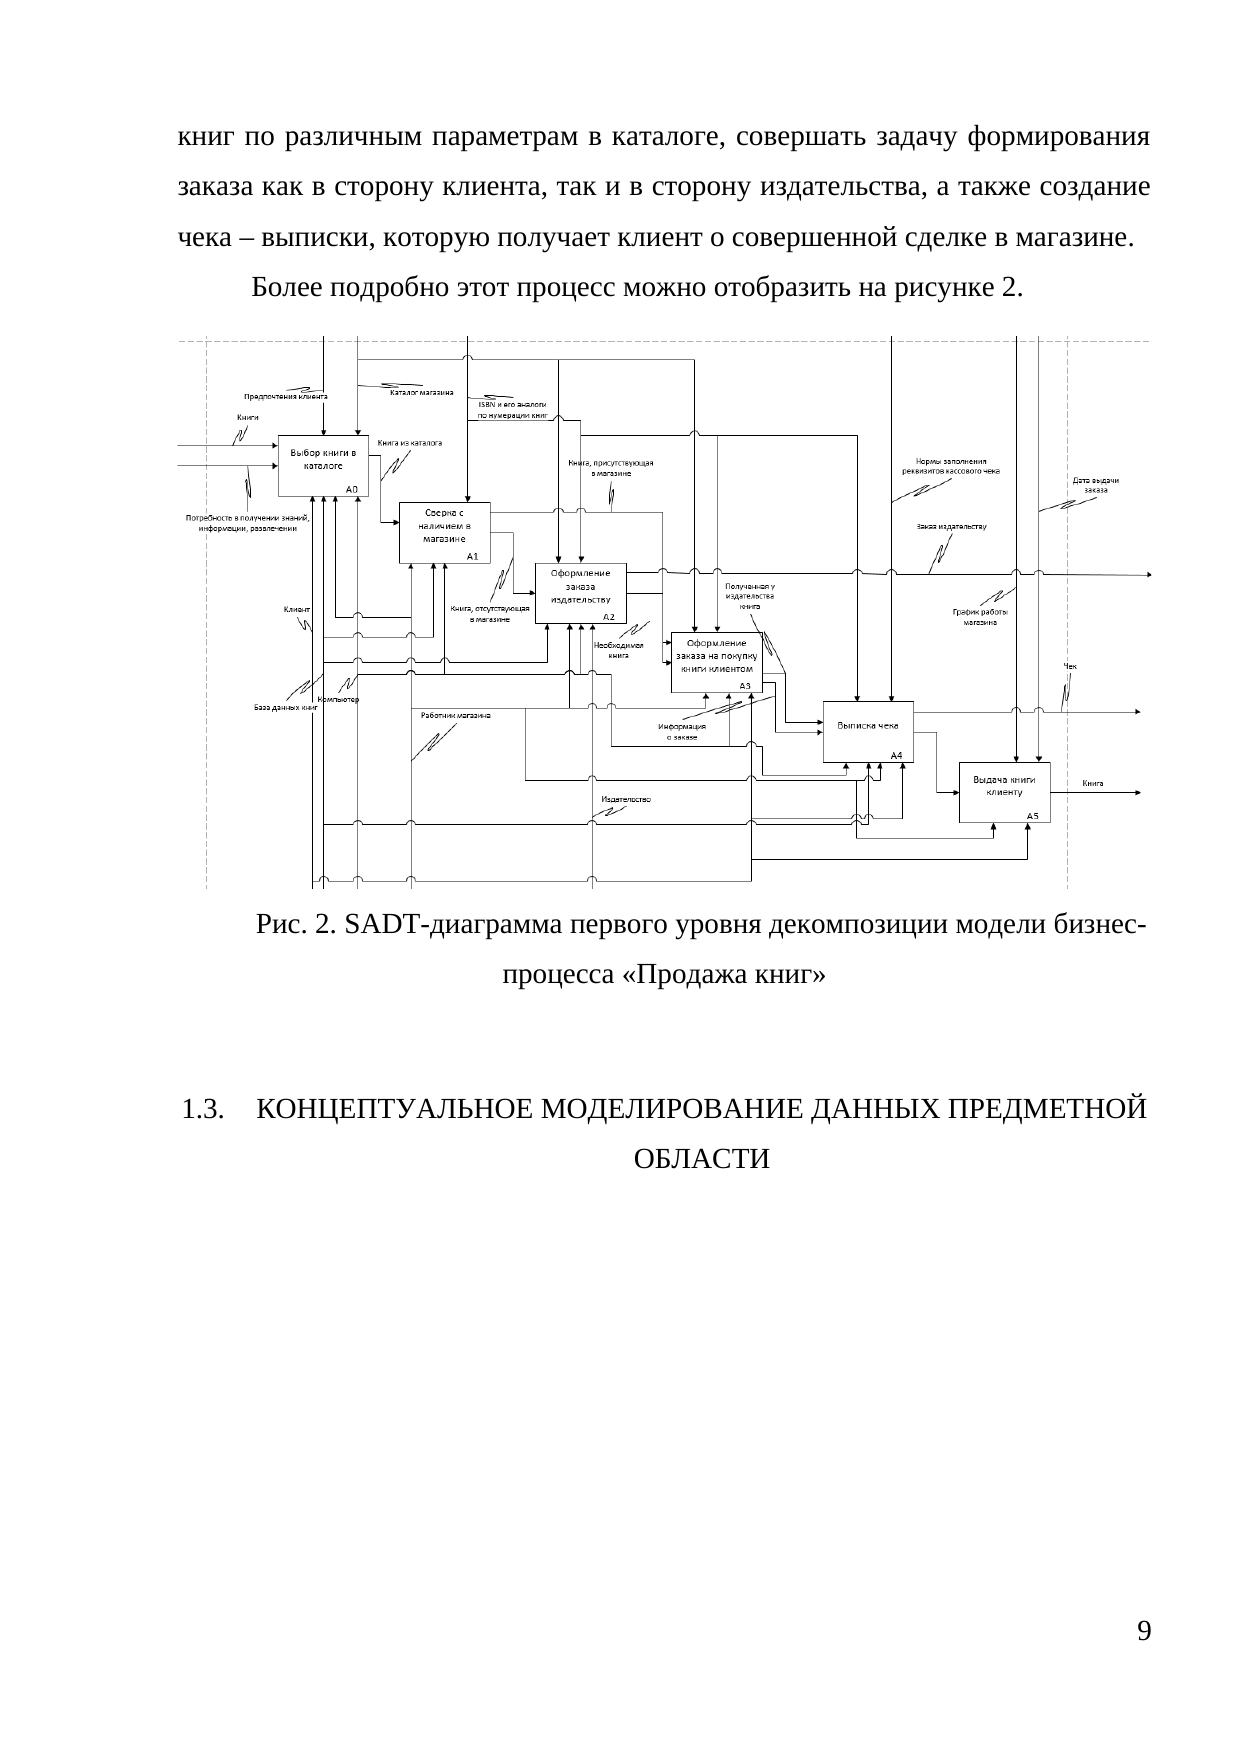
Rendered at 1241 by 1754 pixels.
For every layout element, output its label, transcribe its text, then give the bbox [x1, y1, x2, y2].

text Более подробно этот процесс можно отобразить на рисунке 2. [177, 269, 1152, 303]
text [177, 118, 1152, 252]
picture [177, 336, 1152, 889]
text Рис. 2. SADT-диаграмма первого уровня декомпозиции модели бизнес-процесса «Продажа книг» [177, 906, 1152, 990]
subtitle КОНЦЕПТУАЛЬНОЕ МОДЕЛИРОВАНИЕ ДАННЫХ ПРЕДМЕТНОЙ ОБЛАСТИ [177, 1091, 1152, 1175]
